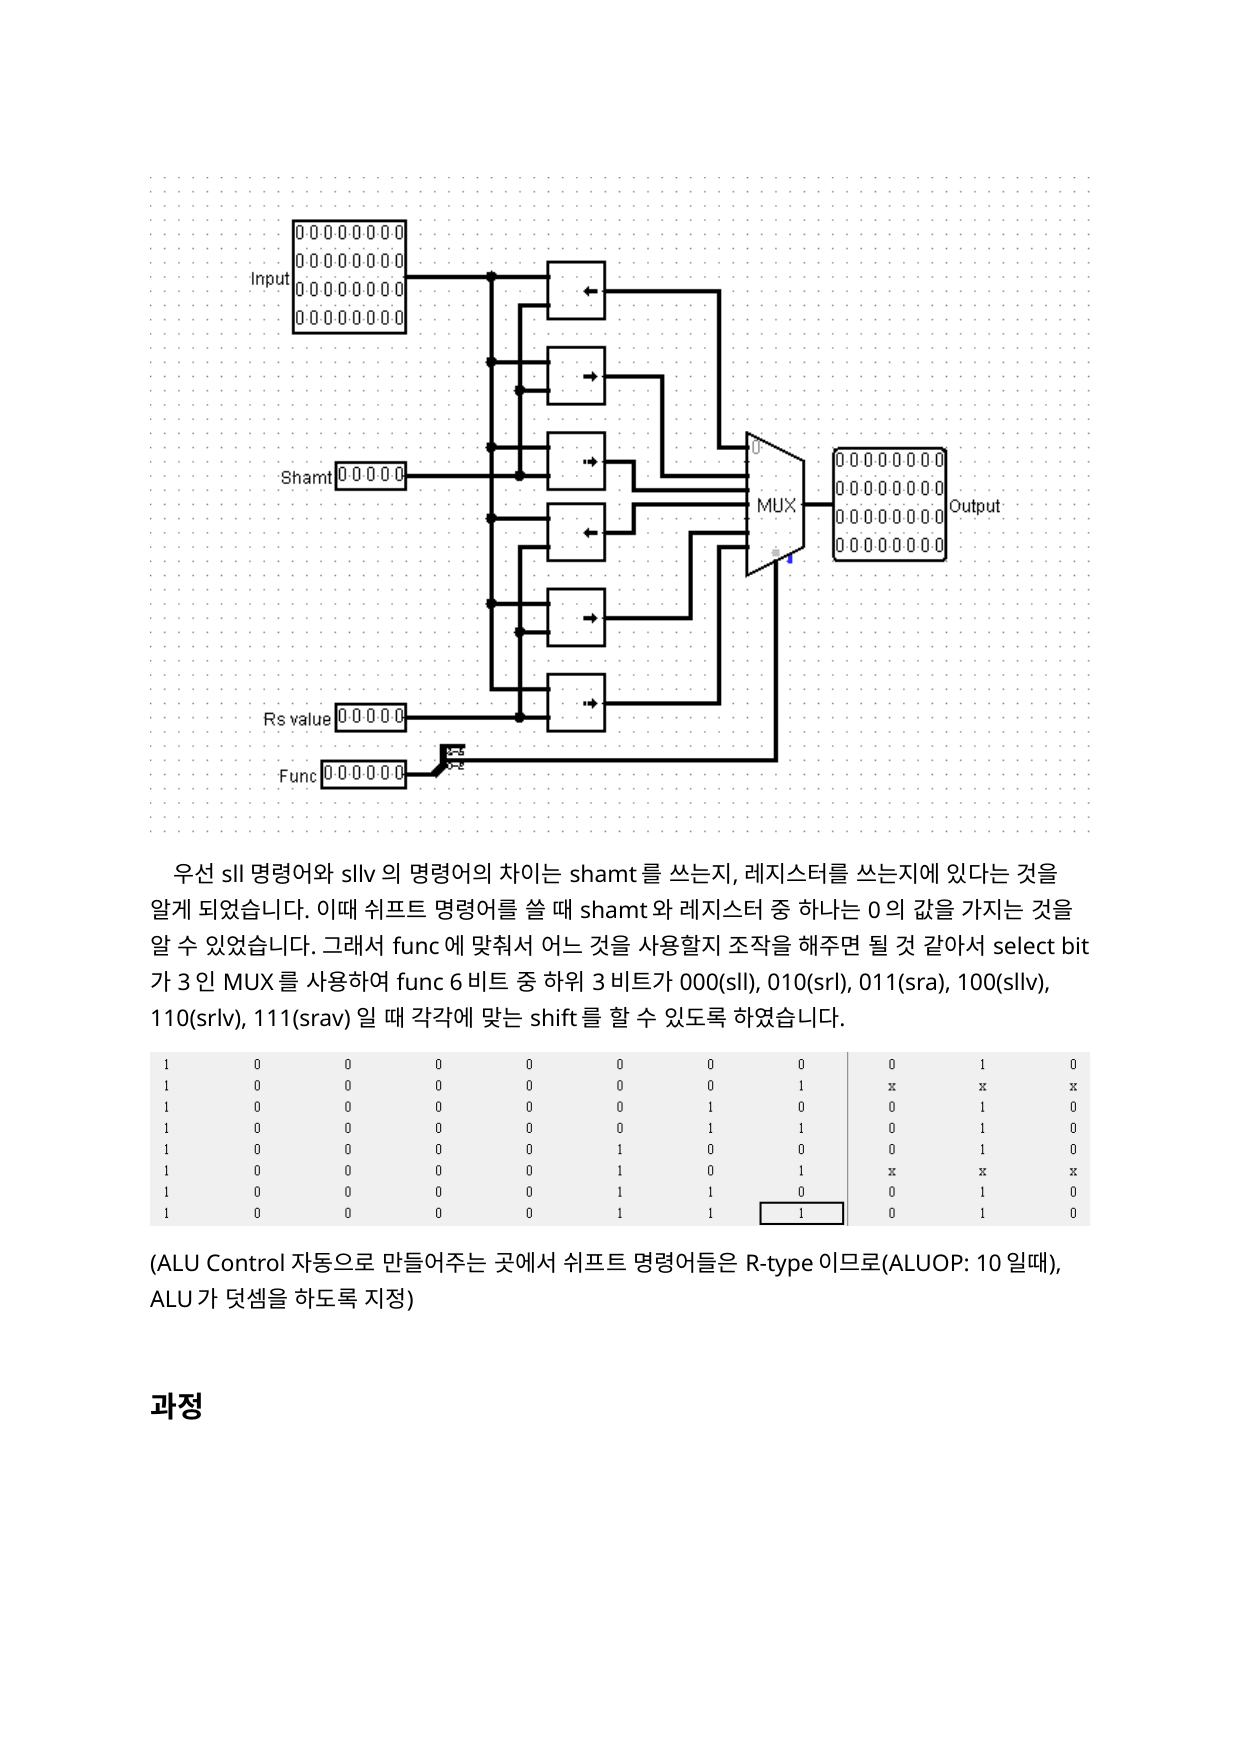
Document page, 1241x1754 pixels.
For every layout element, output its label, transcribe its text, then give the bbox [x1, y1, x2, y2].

text 우선 sll 명령어와 sllv 의 명령어의 차이는 shamt를 쓰는지, 레지스터를 쓰는지에 있다는 것을 알게 되었습니다. 이때 쉬프트 명령어를 쓸 때 shamt와 레지스터 중 하나는 0의 값을 가지는 것을 알 수 있었습니다. 그래서 func에 맞춰서 어느 것을 사용할지 조작을 해주면 될 것 같아서 select bit가 3인 MUX를 사용하여 func 6비트 중 하위 3비트가 000(sll), 010(srl), 011(sra), 100(sllv), 110(srlv), 111(srav) 일 때 각각에 맞는 shift를 할 수 있도록 하였습니다. [150, 856, 1090, 1033]
text 과정 [150, 1384, 1090, 1426]
text (ALU Control 자동으로 만들어주는 곳에서 쉬프트 명령어들은 R-type이므로(ALUOP: 10일때), ALU가 덧셈을 하도록 지정) [150, 1245, 1090, 1314]
picture [150, 1052, 1091, 1226]
picture [150, 177, 1091, 838]
